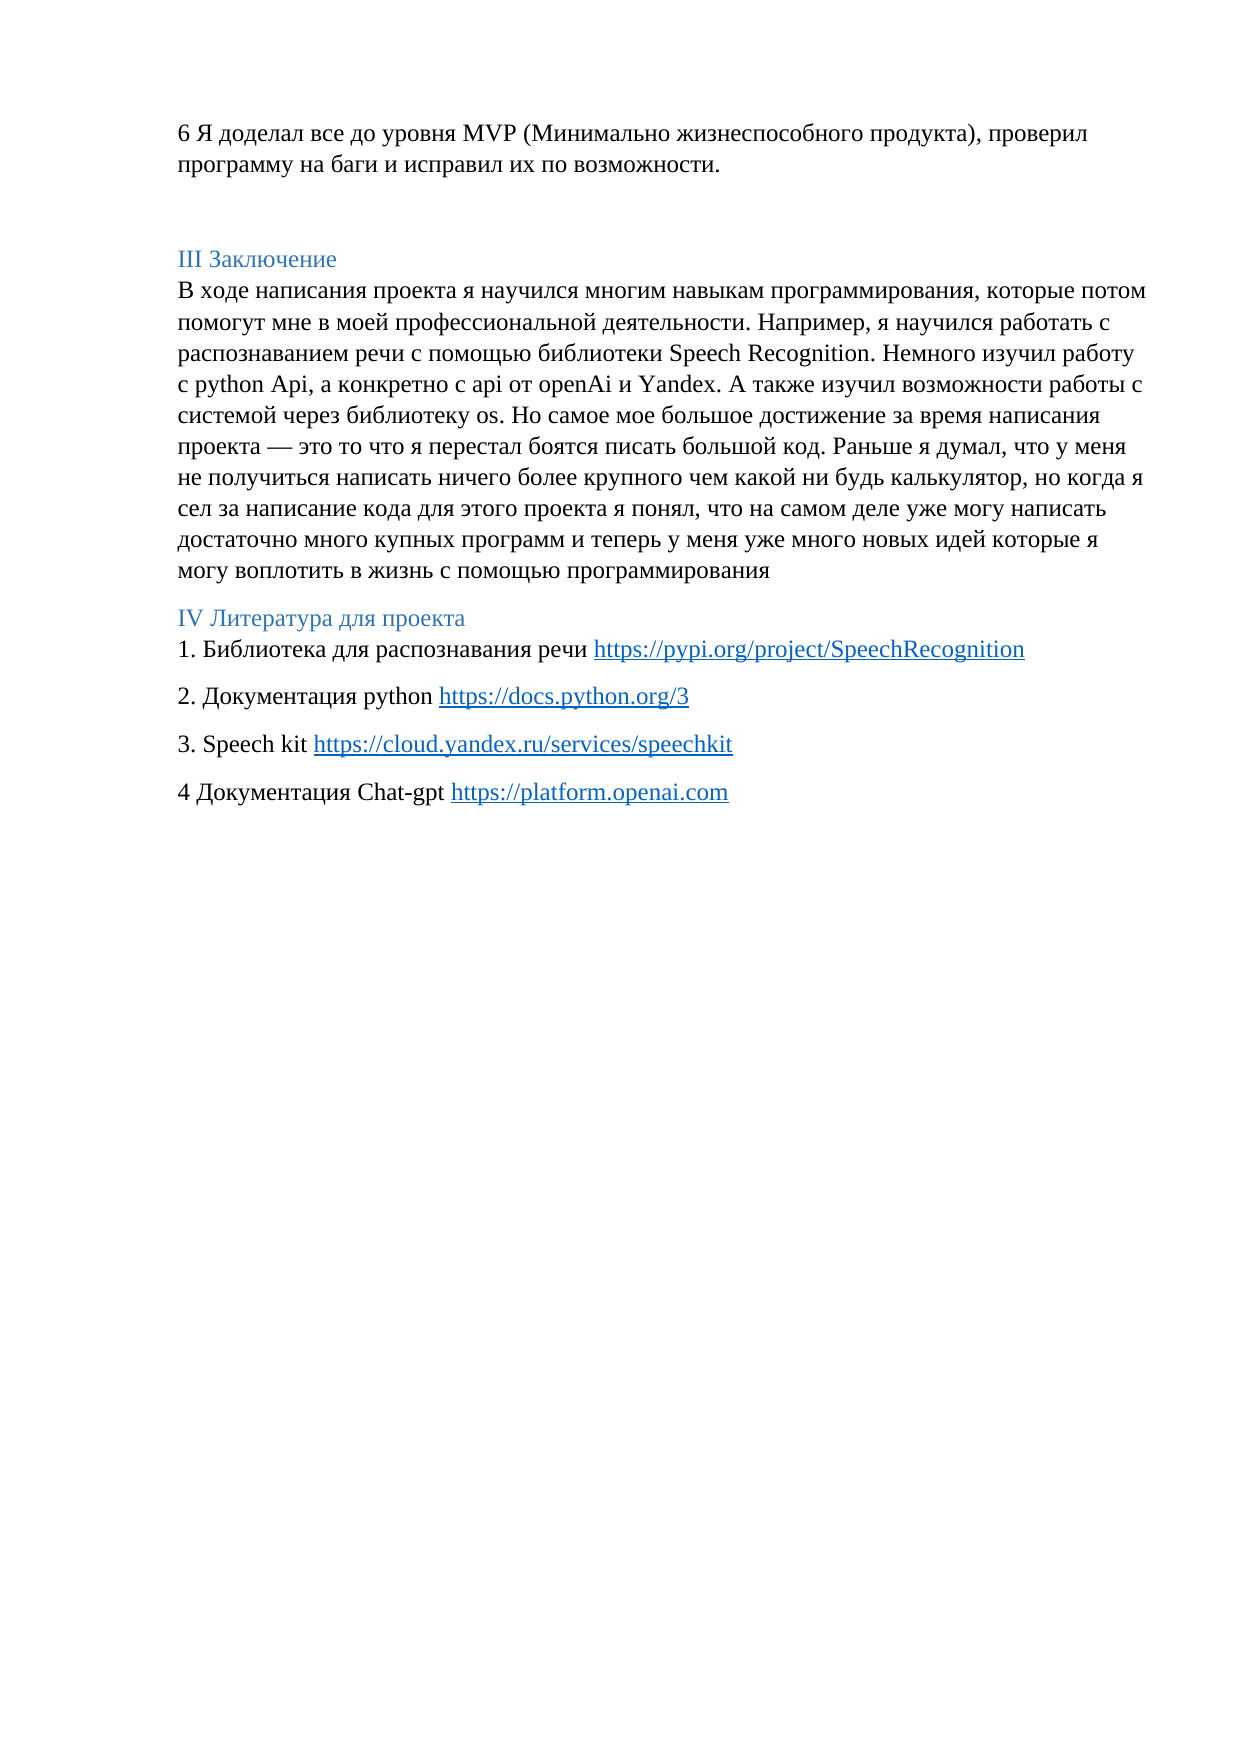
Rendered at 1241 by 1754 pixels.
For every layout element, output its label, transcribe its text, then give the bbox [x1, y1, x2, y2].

text 6 Я доделал все до уровня MVP (Минимально жизнеспособного продукта), проверил программу на баги и исправил их по возможности. [177, 118, 1152, 178]
text 1. Библиотека для распознавания речи https://pypi.org/project/SpeechRecognition [177, 634, 1152, 662]
text 4 Документация Chat-gpt https://platform.openai.com [177, 777, 1152, 806]
subtitle IV Литература для проекта [177, 603, 1152, 631]
text В ходе написания проекта я научился многим навыкам программирования, которые потом помогут мне в моей профессиональной деятельности. Например, я научился работать с распознаванием речи с помощью библиотеки Speech Recognition. Немного изучил работу с python Api, а конкретно с api от openAi и Yandex. А также изучил возможности работы с системой через библиотеку os. Но самое мое большое достижение за время написания проекта — это то что я перестал боятся писать большой код. Раньше я думал, что у меня не получиться написать ничего более крупного чем какой ни будь калькулятор, но когда я сел за написание кода для этого проекта я понял, что на самом деле уже могу написать достаточно много купных программ и теперь у меня уже много новых идей которые я могу воплотить в жизнь с помощью программирования [177, 276, 1152, 584]
text 2. Документация python https://docs.python.org/3 [177, 681, 1152, 710]
subtitle III Заключение [177, 244, 1152, 273]
text 3. Speech kit https://cloud.yandex.ru/services/speechkit [177, 729, 1152, 758]
